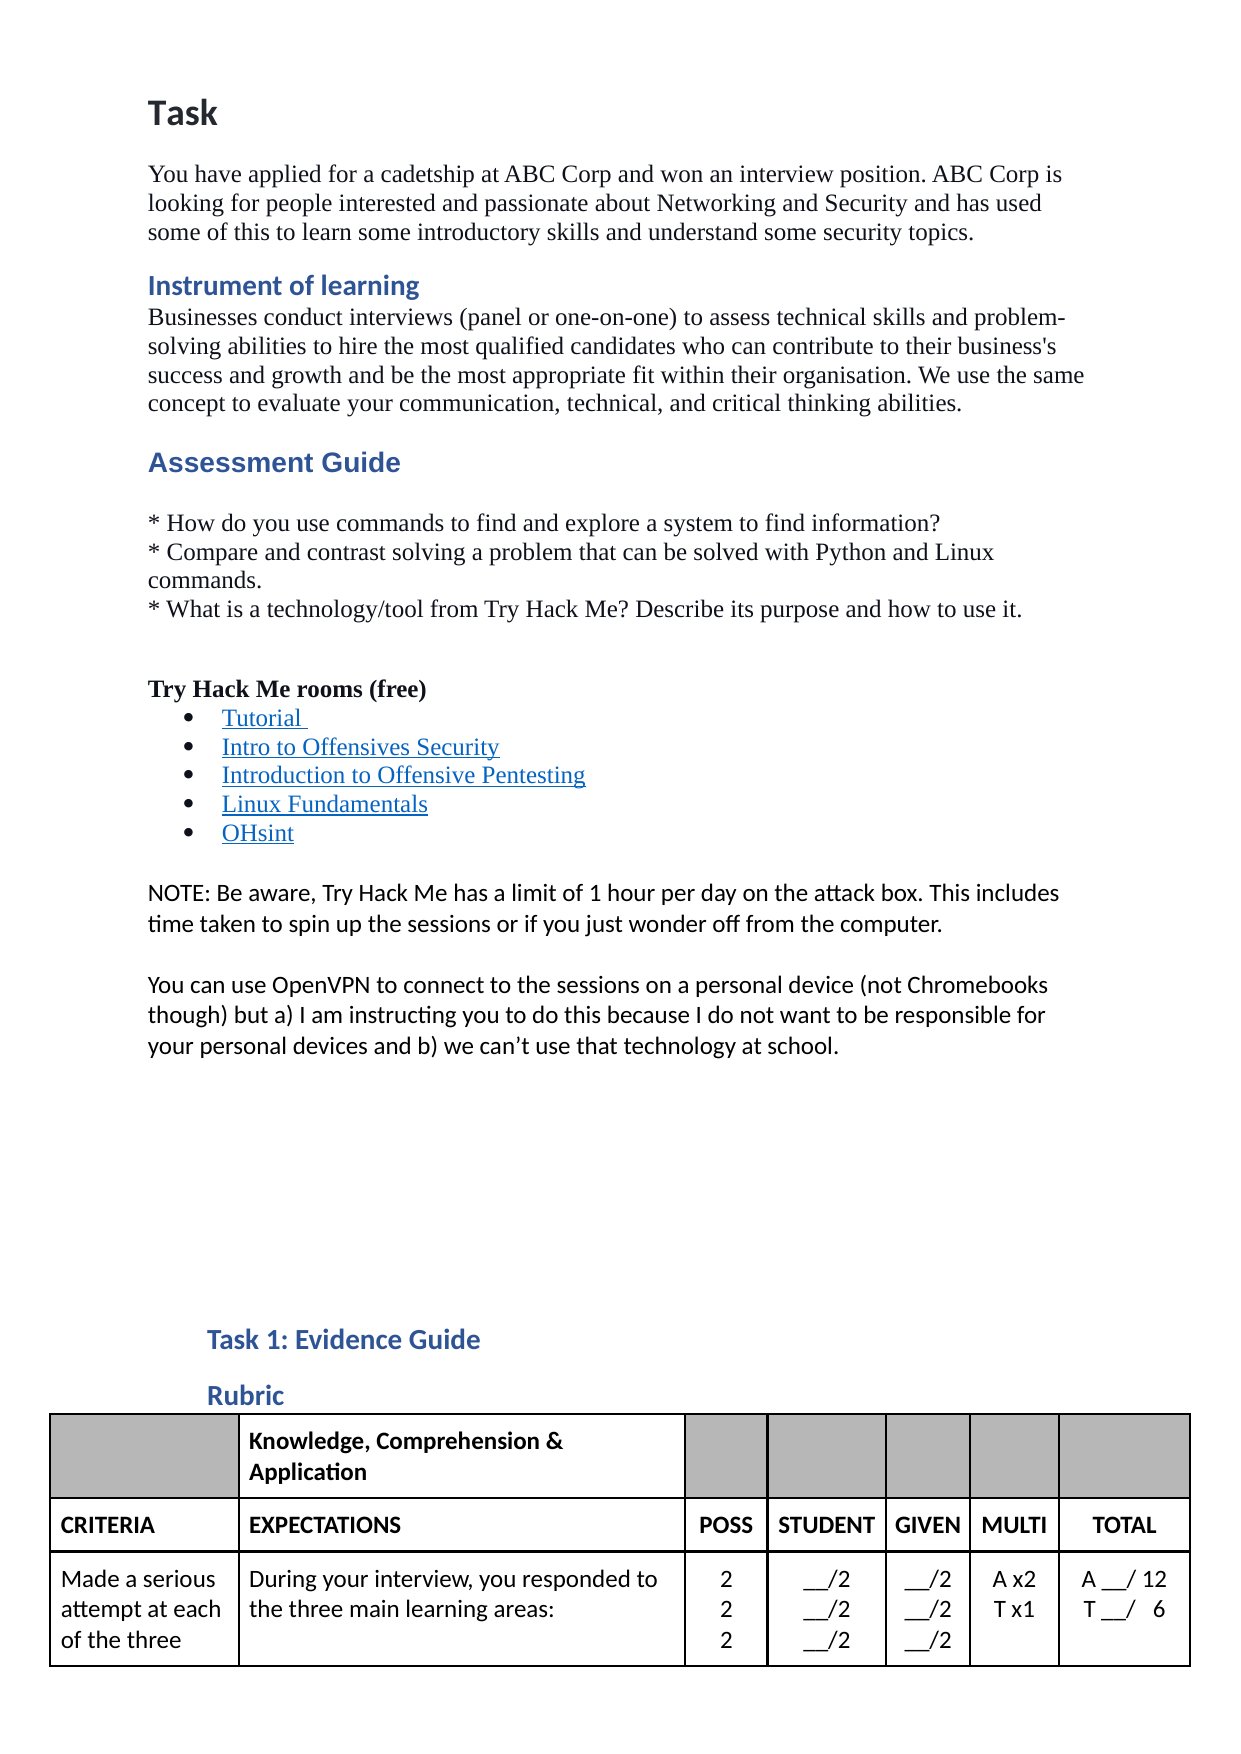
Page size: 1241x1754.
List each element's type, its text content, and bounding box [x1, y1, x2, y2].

table_cell Made a serious attempt at each of the three topics [51, 1553, 238, 1665]
subtitle Assessment Guide [148, 446, 1093, 479]
subtitle Instrument of learning [148, 267, 1093, 302]
subtitle Try Hack Me rooms (free) [148, 674, 1093, 703]
table_cell 2 2 2 [686, 1553, 766, 1665]
subtitle Task 1: Evidence Guide [207, 1321, 1093, 1356]
table_cell GIVEN [887, 1499, 969, 1550]
text * How do you use commands to find and explore a system to find information? [148, 508, 1093, 537]
text * Compare and contrast solving a problem that can be solved with Python and Linux commands. [148, 537, 1093, 594]
list Linux Fundamentals [184, 789, 1093, 818]
table_header [686, 1415, 766, 1497]
table_cell __/2 __/2 __/2 [769, 1553, 885, 1665]
table_header [1060, 1415, 1189, 1497]
table_cell TOTAL [1060, 1499, 1189, 1550]
text * What is a technology/tool from Try Hack Me? Describe its purpose and how to use it. [148, 594, 1093, 623]
list Introduction to Offensive Pentesting [184, 761, 1093, 789]
text NOTE: Be aware, Try Hack Me has a limit of 1 hour per day on the attack box. This includes time taken to spin up the sessions or if you just wonder off from the computer. [148, 877, 1093, 938]
table_cell POSS [686, 1499, 766, 1550]
table_cell CRITERIA [51, 1499, 238, 1550]
table_cell A __/ 12 T __/ 6 [1060, 1553, 1189, 1665]
text You can use OpenVPN to connect to the sessions on a personal device (not Chromebooks though) but a) I am instructing you to do this because I do not want to be responsible for your personal devices and b) we can’t use that technology at school. [148, 969, 1093, 1060]
table_header [51, 1415, 238, 1497]
table_header [769, 1415, 885, 1497]
table_header [971, 1415, 1058, 1497]
table_cell MULTI [971, 1499, 1058, 1550]
table_header [887, 1415, 969, 1497]
table_cell STUDENT [769, 1499, 885, 1550]
table_cell __/2 __/2 __/2 [887, 1553, 969, 1665]
table_header Knowledge, Comprehension & Application [240, 1415, 684, 1497]
table_cell A x2 T x1 [971, 1553, 1058, 1665]
subtitle Task [148, 89, 1093, 134]
list Intro to Offensives Security [184, 732, 1093, 761]
subtitle Rubric [207, 1377, 1093, 1413]
text Businesses conduct interviews (panel or one-on-one) to assess technical skills and problem-solving abilities to hire the most qualified candidates who can contribute to their business's success and growth and be the most appropriate fit within their organisation. We use the same concept to evaluate your communication, technical, and critical thinking abilities. [148, 302, 1093, 417]
list Tutorial [184, 703, 1093, 732]
list OHsint [184, 818, 1093, 847]
text You have applied for a cadetship at ABC Corp and won an interview position. ABC Corp is looking for people interested and passionate about Networking and Security and has used some of this to learn some introductory skills and understand some security topics. [148, 159, 1093, 246]
table_cell EXPECTATIONS [240, 1499, 684, 1550]
